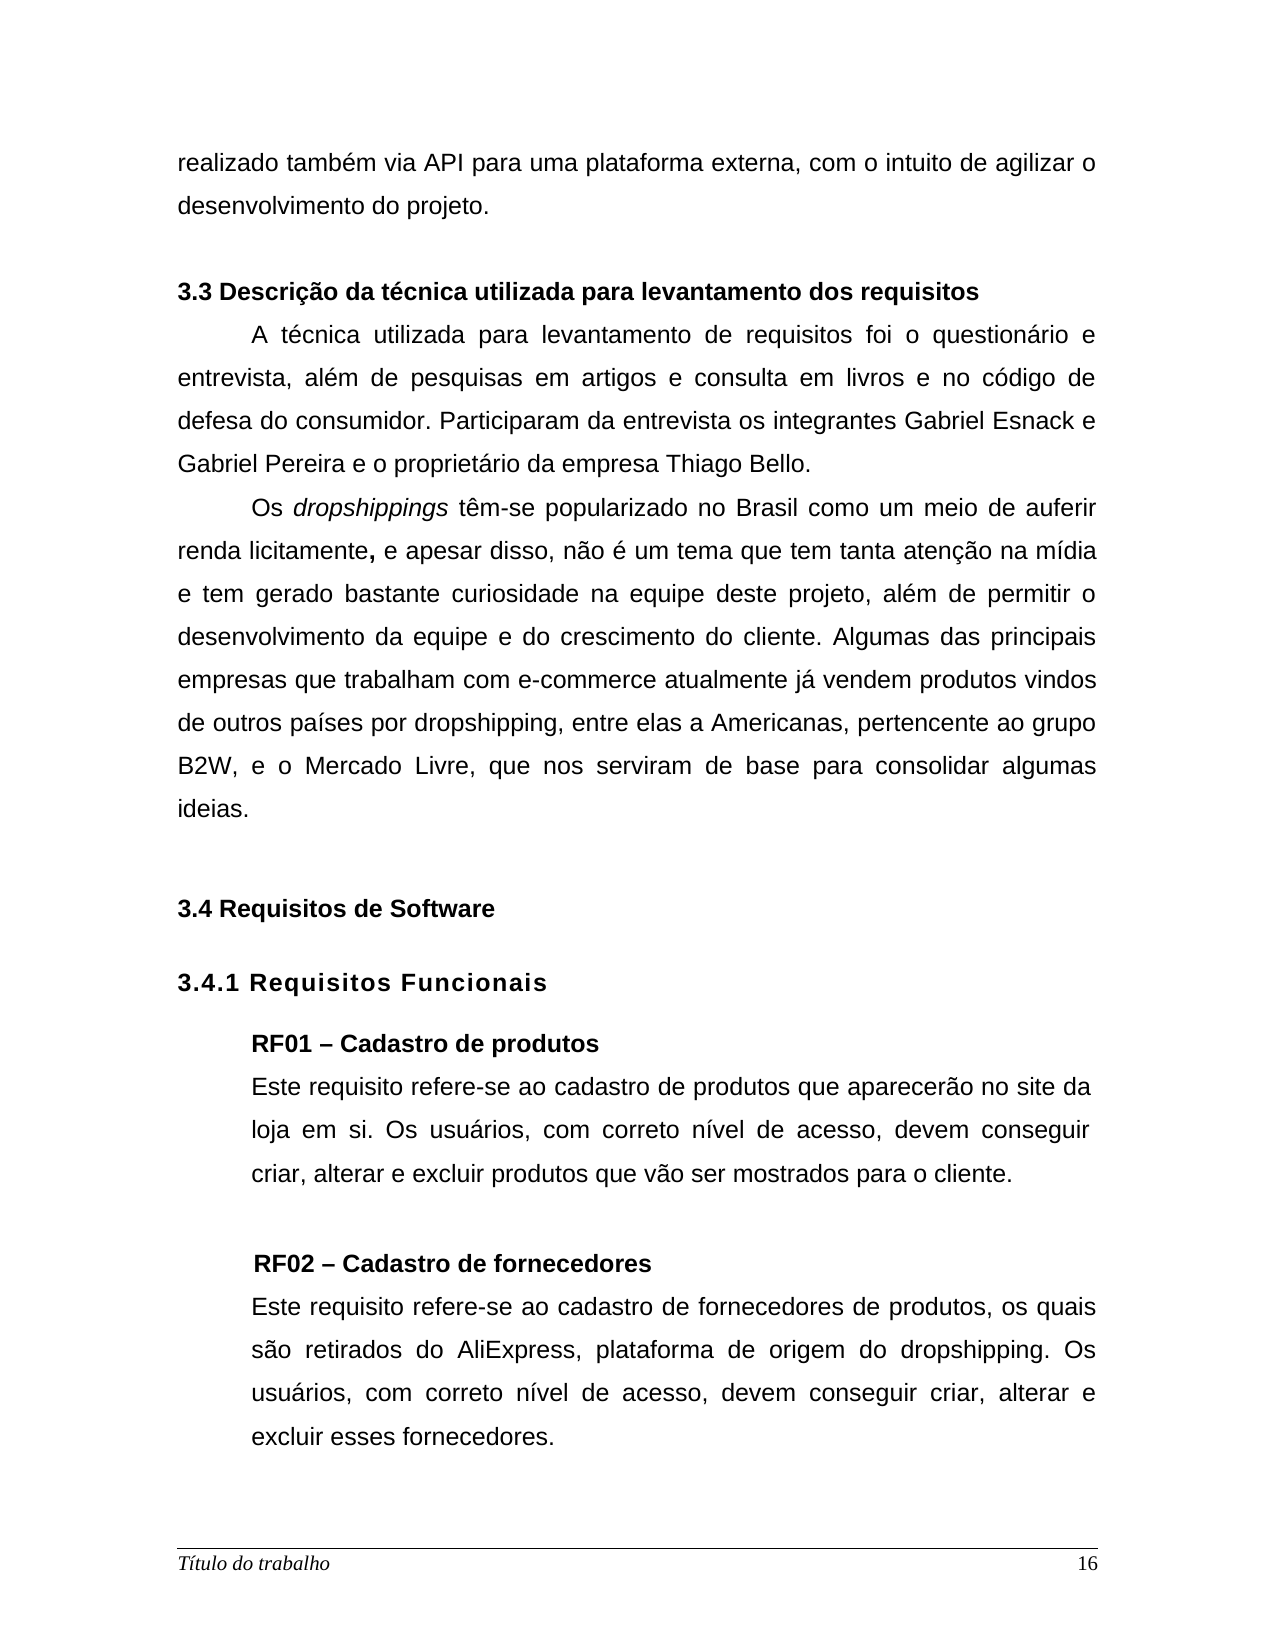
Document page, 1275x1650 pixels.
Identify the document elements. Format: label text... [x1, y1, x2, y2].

title Os dropshippings têm-se popularizado no Brasil como um meio de auferir renda licitamente, e apesar disso, não é um tema que tem tanta atenção na mídia e tem gerado bastante curiosidade na equipe deste projeto, além de permitir o desenvolvimento da equipe e do crescimento do cliente. Algumas das principais empresas que trabalham com e-commerce atualmente já vendem produtos vindos de outros países por dropshipping, entre elas a Americanas, pertencente ao grupo B2W, e o Mercado Livre, que nos serviram de base para consolidar algumas ideias. [177, 493, 1098, 823]
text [177, 148, 1098, 219]
text Este requisito refere-se ao cadastro de fornecedores de produtos, os quais são retirados do AliExpress, plataforma de origem do dropshipping. Os usuários, com correto nível de acesso, devem conseguir criar, alterar e excluir esses fornecedores. [251, 1292, 1098, 1450]
title A técnica utilizada para levantamento de requisitos foi o questionário e entrevista, além de pesquisas em artigos e consulta em livros e no código de defesa do consumidor. Participaram da entrevista os integrantes Gabriel Esnack e Gabriel Pereira e o proprietário da empresa Thiago Bello. [177, 320, 1098, 478]
subtitle 3.4.1 Requisitos Funcionais [177, 968, 1098, 996]
title 3.3 Descrição da técnica utilizada para levantamento dos requisitos [177, 277, 1098, 306]
text RF02 – Cadastro de fornecedores [177, 1249, 1098, 1278]
subtitle 3.4 Requisitos de Software [177, 894, 1098, 923]
text Este requisito refere-se ao cadastro de produtos que aparecerão no site da loja em si. Os usuários, com correto nível de acesso, devem conseguir criar, alterar e excluir produtos que vão ser mostrados para o cliente. [251, 1072, 1092, 1187]
text RF01 – Cadastro de produtos [251, 1029, 1098, 1058]
